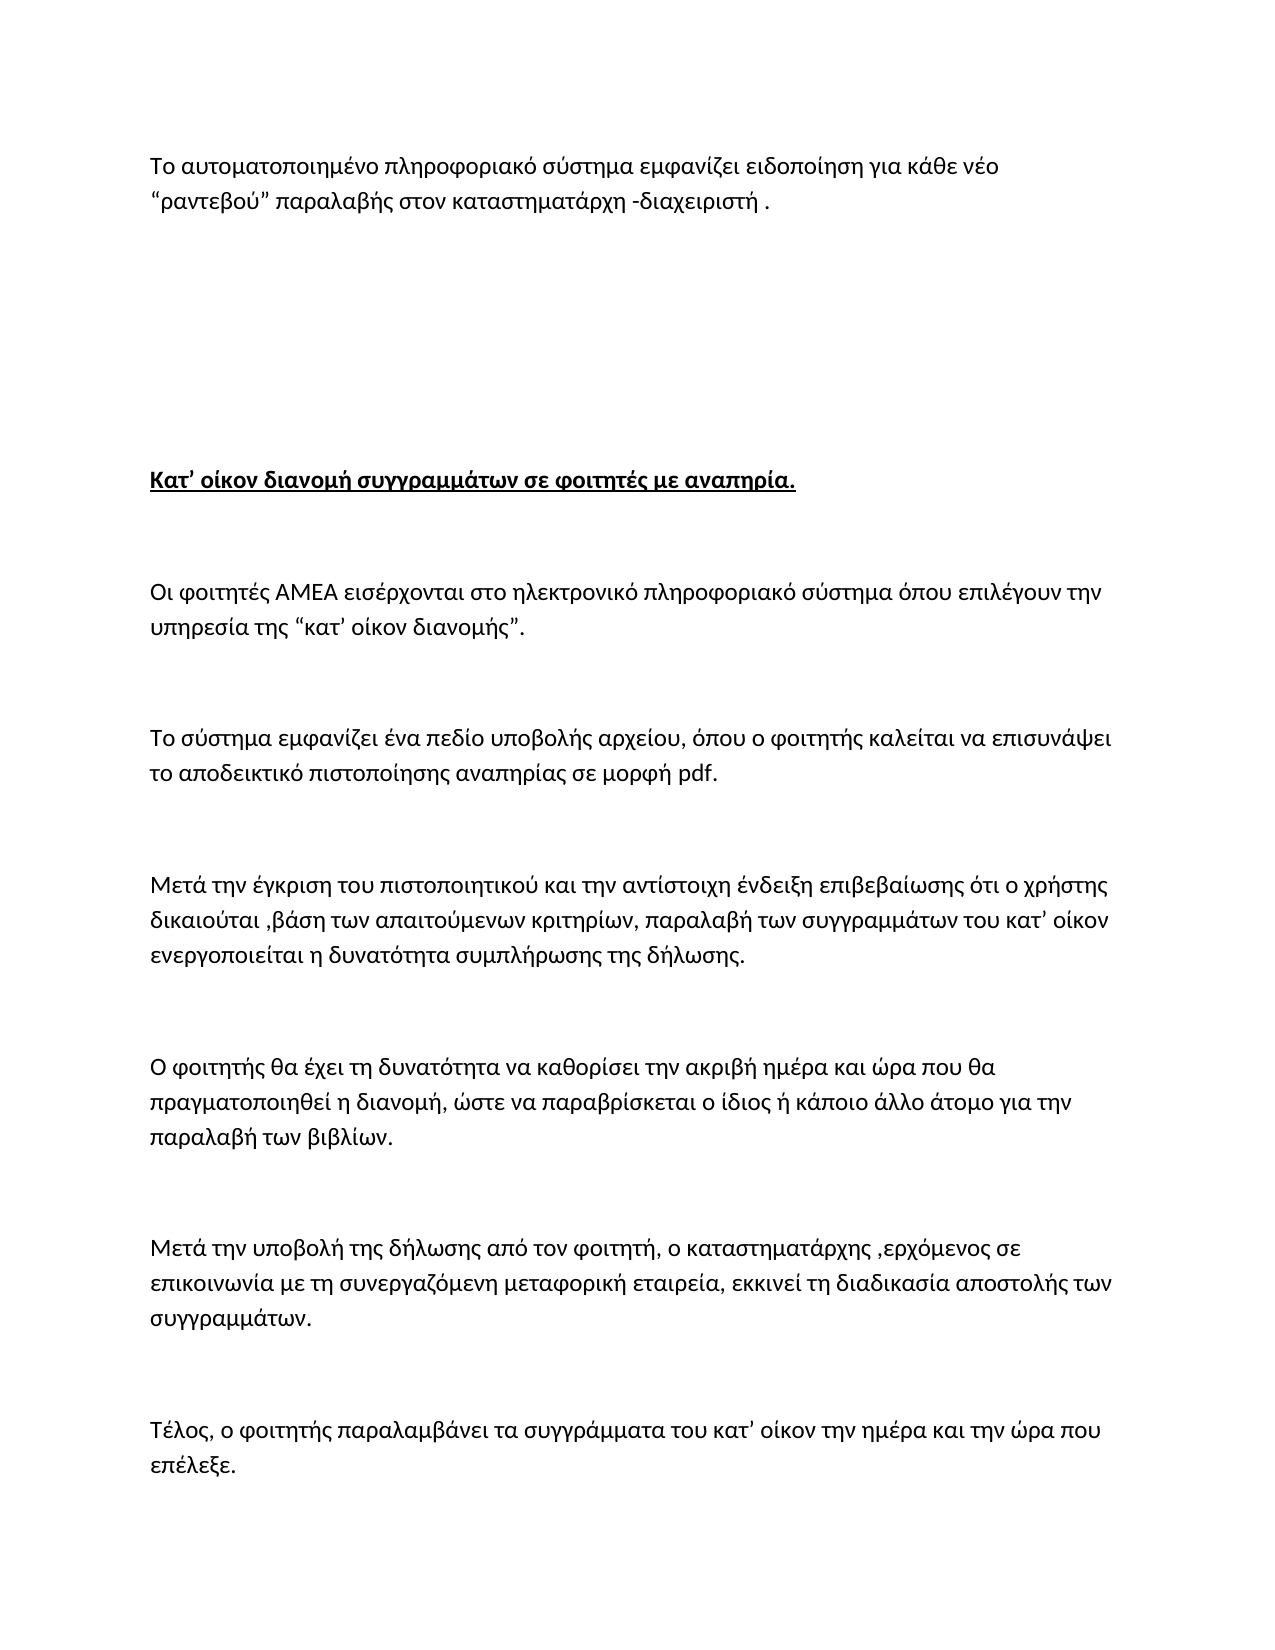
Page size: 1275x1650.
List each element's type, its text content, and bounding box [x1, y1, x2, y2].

text Ο φοιτητής θα έχει τη δυνατότητα να καθορίσει την ακριβή ημέρα και ώρα που θα πραγματοποιηθεί η διανομή, ώστε να παραβρίσκεται ο ίδιος ή κάποιο άλλο άτομο για την παραλαβή των βιβλίων. [150, 1051, 1125, 1151]
text Το αυτοματοποιημένο πληροφοριακό σύστημα εμφανίζει ειδοποίηση για κάθε νέο “ραντεβού” παραλαβής στον καταστηματάρχη -διαχειριστή . [150, 150, 1125, 216]
text Μετά την υποβολή της δήλωσης από τον φοιτητή, ο καταστηματάρχης ,ερχόμενος σε επικοινωνία με τη συνεργαζόμενη μεταφορική εταιρεία, εκκινεί τη διαδικασία αποστολής των συγγραμμάτων. [150, 1232, 1125, 1333]
text Το σύστημα εμφανίζει ένα πεδίο υποβολής αρχείου, όπου ο φοιτητής καλείται να επισυνάψει το αποδεικτικό πιστοποίησης αναπηρίας σε μορφή pdf. [150, 722, 1125, 788]
text Οι φοιτητές ΑΜΕΑ εισέρχονται στο ηλεκτρονικό πληροφοριακό σύστημα όπου επιλέγουν την υπηρεσία της “κατ’ οίκον διανομής”. [150, 576, 1125, 641]
text Μετά την έγκριση του πιστοποιητικού και την αντίστοιχη ένδειξη επιβεβαίωσης ότι ο χρήστης δικαιούται ,βάση των απαιτούμενων κριτηρίων, παραλαβή των συγγραμμάτων του κατ’ οίκον ενεργοποιείται η δυνατότητα συμπλήρωσης της δήλωσης. [150, 869, 1125, 970]
text Κατ’ οίκον διανομή συγγραμμάτων σε φοιτητές με αναπηρία. [150, 464, 1125, 495]
text Τέλος, ο φοιτητής παραλαμβάνει τα συγγράμματα του κατ’ οίκον την ημέρα και την ώρα που επέλεξε. [150, 1414, 1125, 1480]
